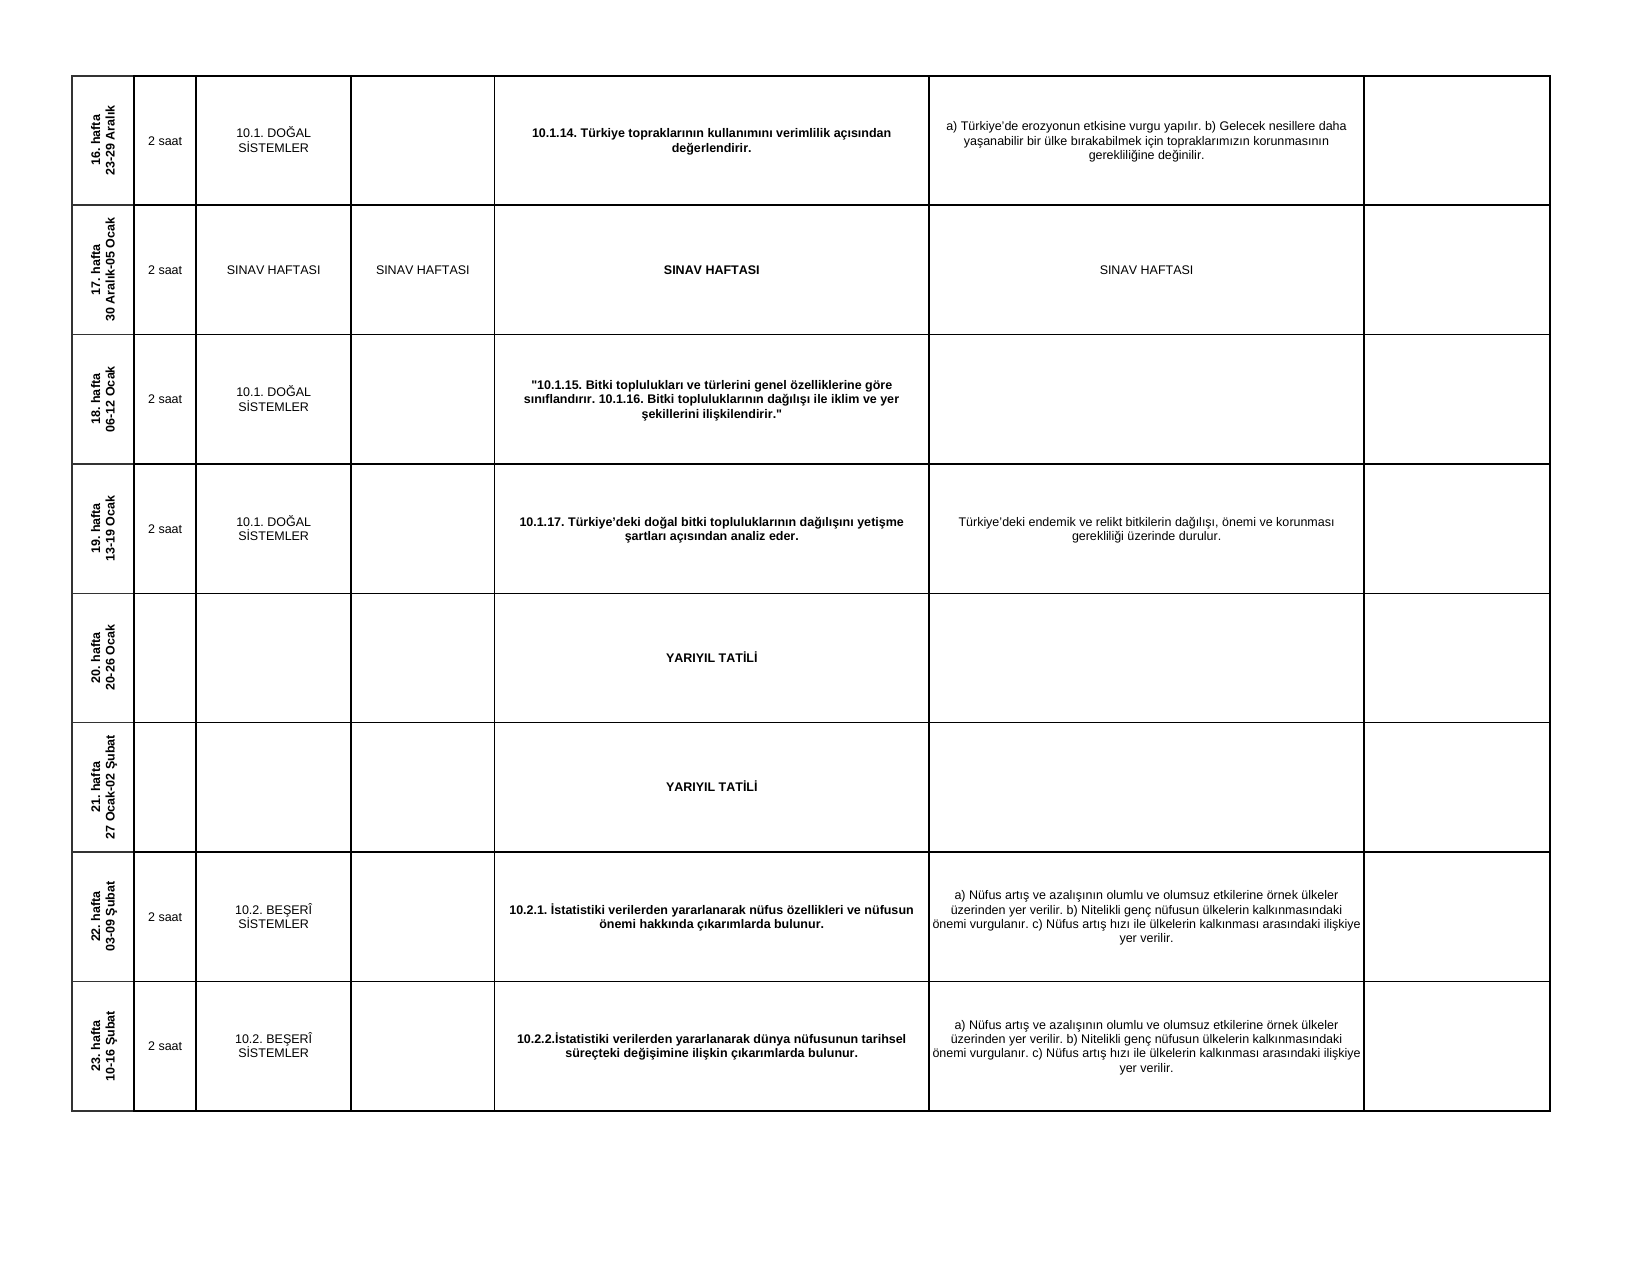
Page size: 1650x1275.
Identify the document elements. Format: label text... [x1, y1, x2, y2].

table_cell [197, 982, 350, 1110]
table_cell 21. hafta 27 Ocak-02 Şubat [73, 723, 133, 851]
table_cell 10.2.1. İstatistiki verilerden yararlanarak nüfus özellikleri ve nüfusun önemi hakkında çıkarımlarda bulunur. [495, 853, 928, 981]
table_cell YARIYIL TATİLİ [495, 594, 928, 722]
table_cell YARIYIL TATİLİ [495, 723, 928, 851]
table_cell 10.2. BEŞERÎ SİSTEMLER [197, 853, 350, 981]
table_cell 22. hafta 03-09 Şubat [73, 853, 133, 981]
table_cell SINAV HAFTASI [197, 206, 350, 334]
table_cell a) Nüfus artış ve azalışının olumlu ve olumsuz etkilerine örnek ülkeler üzerinden yer verilir. b) Nitelikli genç nüfusun ülkelerin kalkınmasındaki önemi vurgulanır. c) Nüfus artış hızı ile ülkelerin kalkınması arasındaki ilişkiye yer verilir. [930, 853, 1363, 981]
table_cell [197, 77, 350, 204]
table_cell [197, 594, 350, 722]
table_cell SINAV HAFTASI [495, 206, 928, 334]
table_cell [930, 335, 1363, 463]
table_cell 2 saat [135, 982, 195, 1110]
table_cell 23. hafta 10-16 Şubat [73, 982, 133, 1110]
table_cell 10.1.14. Türkiye topraklarının kullanımını verimlilik açısından değerlendirir. [495, 77, 928, 204]
table_cell Türkiye’deki endemik ve relikt bitkilerin dağılışı, önemi ve korunması gerekliliği üzerinde durulur. [930, 465, 1363, 592]
table_cell 10.1. DOĞAL SİSTEMLER [197, 335, 350, 463]
table_cell a) Türkiye’de erozyonun etkisine vurgu yapılır. b) Gelecek nesillere daha yaşanabilir bir ülke bırakabilmek için topraklarımızın korunmasının gerekliliğine değinilir. [930, 77, 1363, 204]
table_cell [1365, 594, 1549, 722]
table_cell [352, 335, 494, 463]
table_cell [352, 853, 494, 981]
table_cell [1365, 853, 1549, 981]
table_cell 2 saat [135, 853, 195, 981]
table_cell [1365, 982, 1549, 1110]
table_cell [352, 465, 494, 592]
table_cell 10.1.17. Türkiye’deki doğal bitki topluluklarının dağılışını yetişme şartları açısından analiz eder. [495, 465, 928, 592]
table_cell [1365, 465, 1549, 592]
table_cell [135, 723, 195, 851]
table_cell [352, 594, 494, 722]
table_cell 2 saat [135, 206, 195, 334]
table_cell [352, 982, 494, 1110]
table_cell "10.1.15. Bitki toplulukları ve türlerini genel özelliklerine göre sınıflandırır. 10.1.16. Bitki topluluklarının dağılışı ile iklim ve yer şekillerini ilişkilendirir." [495, 335, 928, 463]
table_cell 17. hafta 30 Aralık-05 Ocak [73, 206, 133, 334]
table_cell [1365, 335, 1549, 463]
table_cell [930, 723, 1363, 851]
table_cell SINAV HAFTASI [352, 206, 494, 334]
table_cell SINAV HAFTASI [930, 206, 1363, 334]
table_cell [1365, 77, 1549, 204]
table_cell 2 saat [135, 335, 195, 463]
table_cell 10.2.2.İstatistiki verilerden yararlanarak dünya nüfusunun tarihsel süreçteki değişimine ilişkin çıkarımlarda bulunur. [495, 982, 928, 1110]
table_cell 19. hafta 13-19 Ocak [73, 465, 133, 592]
table_cell [135, 594, 195, 722]
table_cell [352, 77, 494, 204]
table_cell 2 saat [135, 77, 195, 204]
table_cell 2 saat [135, 465, 195, 592]
table_cell [197, 723, 350, 851]
table_cell 16. hafta 23-29 Aralık [73, 77, 133, 204]
table_cell a) Nüfus artış ve azalışının olumlu ve olumsuz etkilerine örnek ülkeler üzerinden yer verilir. b) Nitelikli genç nüfusun ülkelerin kalkınmasındaki önemi vurgulanır. c) Nüfus artış hızı ile ülkelerin kalkınması arasındaki ilişkiye yer verilir. [930, 982, 1363, 1110]
table_cell 18. hafta 06-12 Ocak [73, 335, 133, 463]
table_cell 20. hafta 20-26 Ocak [73, 594, 133, 722]
table_cell 10.1. DOĞAL SİSTEMLER [197, 465, 350, 592]
table_cell [1365, 723, 1549, 851]
table_cell [352, 723, 494, 851]
table_cell [930, 594, 1363, 722]
table_cell [1365, 206, 1549, 334]
